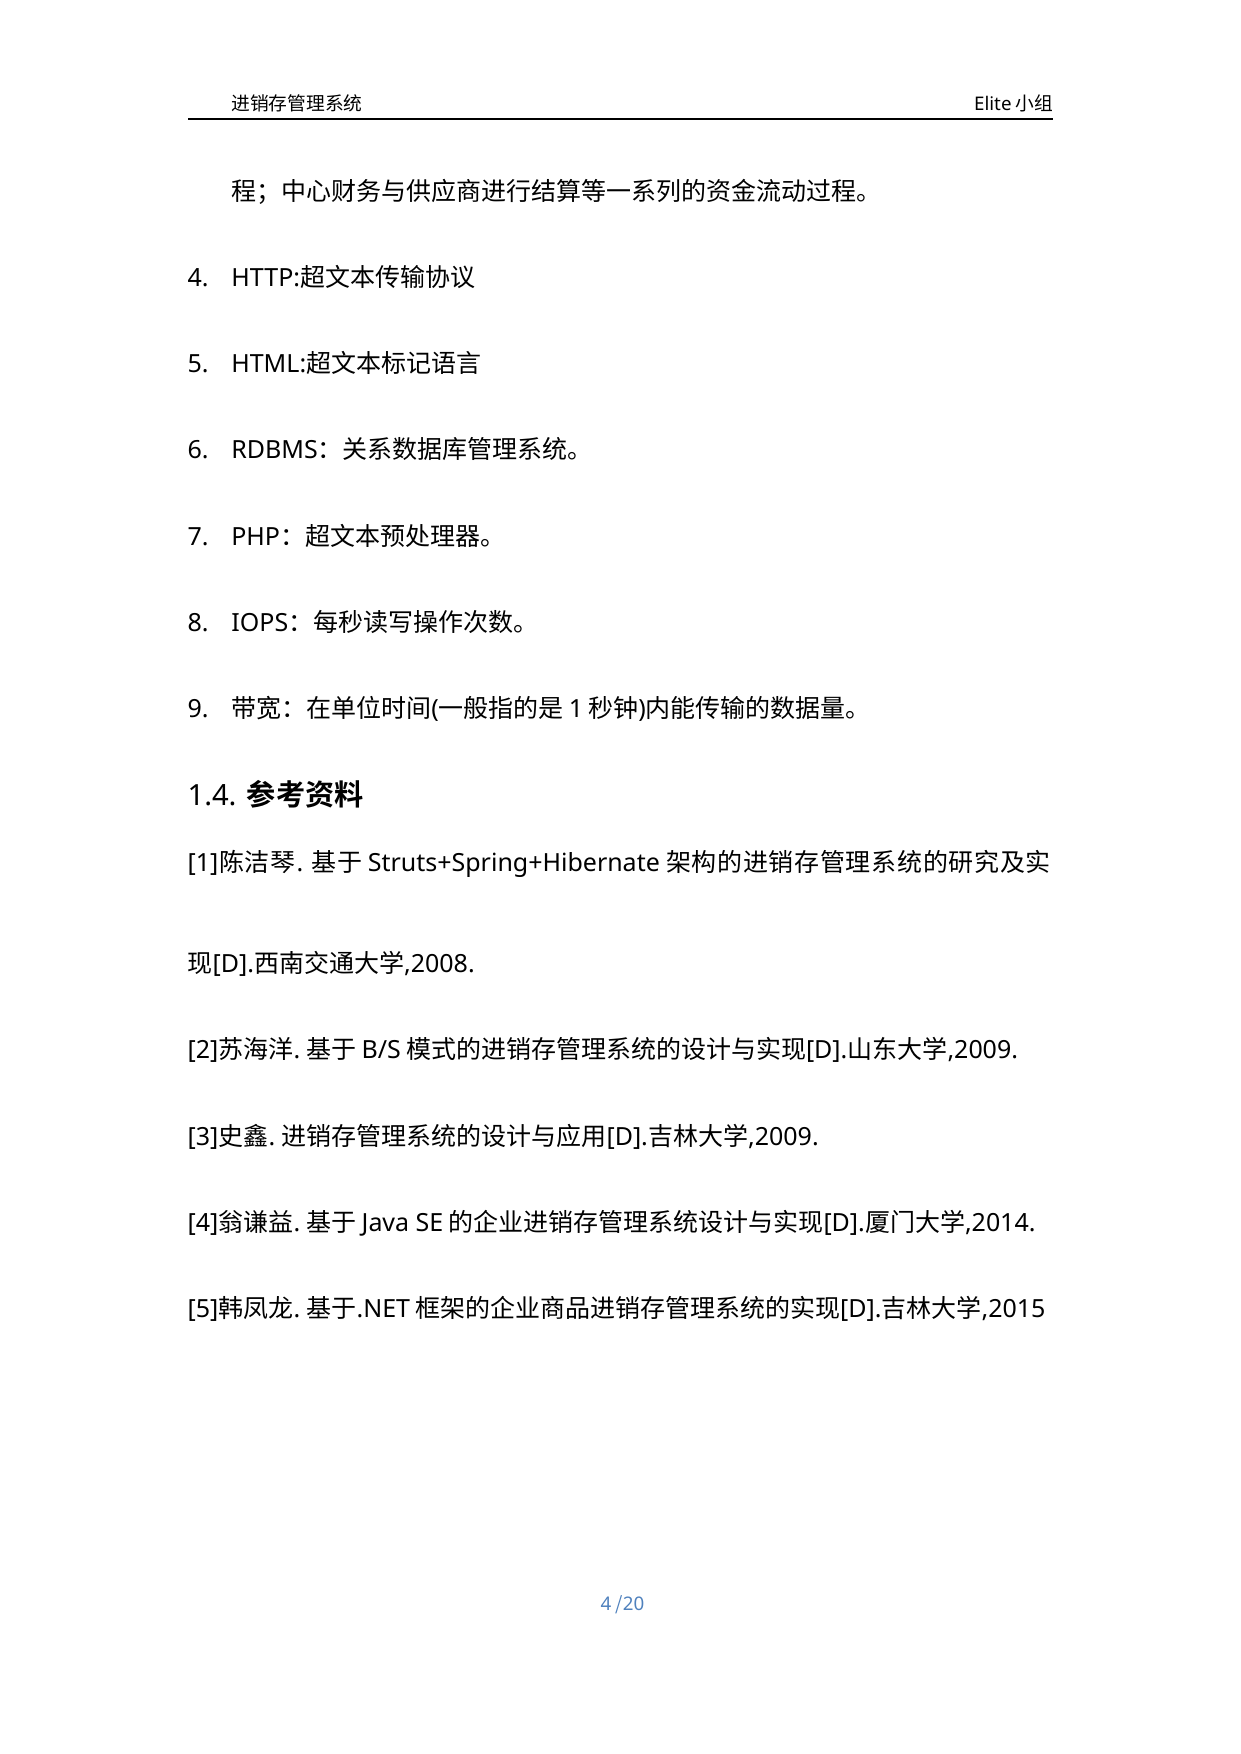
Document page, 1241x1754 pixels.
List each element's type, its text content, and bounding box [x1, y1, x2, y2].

list PHP：超文本预处理器。 [187, 500, 1053, 568]
text [1]陈洁琴. 基于Struts+Spring+Hibernate架构的进销存管理系统的研究及实现[D].西南交通大学,2008. [187, 826, 1053, 996]
list IOPS：每秒读写操作次数。 [187, 586, 1053, 654]
list 带宽：在单位时间(一般指的是1秒钟)内能传输的数据量。 [187, 672, 1053, 740]
text [3]史鑫. 进销存管理系统的设计与应用[D].吉林大学,2009. [187, 1100, 1053, 1168]
list HTML:超文本标记语言 [187, 328, 1053, 396]
subtitle 参考资料 [187, 758, 1053, 826]
text [5]韩凤龙. 基于.NET框架的企业商品进销存管理系统的实现[D].吉林大学,2015 [187, 1272, 1053, 1340]
text [2]苏海洋. 基于B/S模式的进销存管理系统的设计与实现[D].山东大学,2009. [187, 1014, 1053, 1082]
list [187, 156, 1053, 224]
list HTTP:超文本传输协议 [187, 242, 1053, 310]
list RDBMS：关系数据库管理系统。 [187, 414, 1053, 482]
text [4]翁谦益. 基于Java SE的企业进销存管理系统设计与实现[D].厦门大学,2014. [187, 1186, 1053, 1254]
